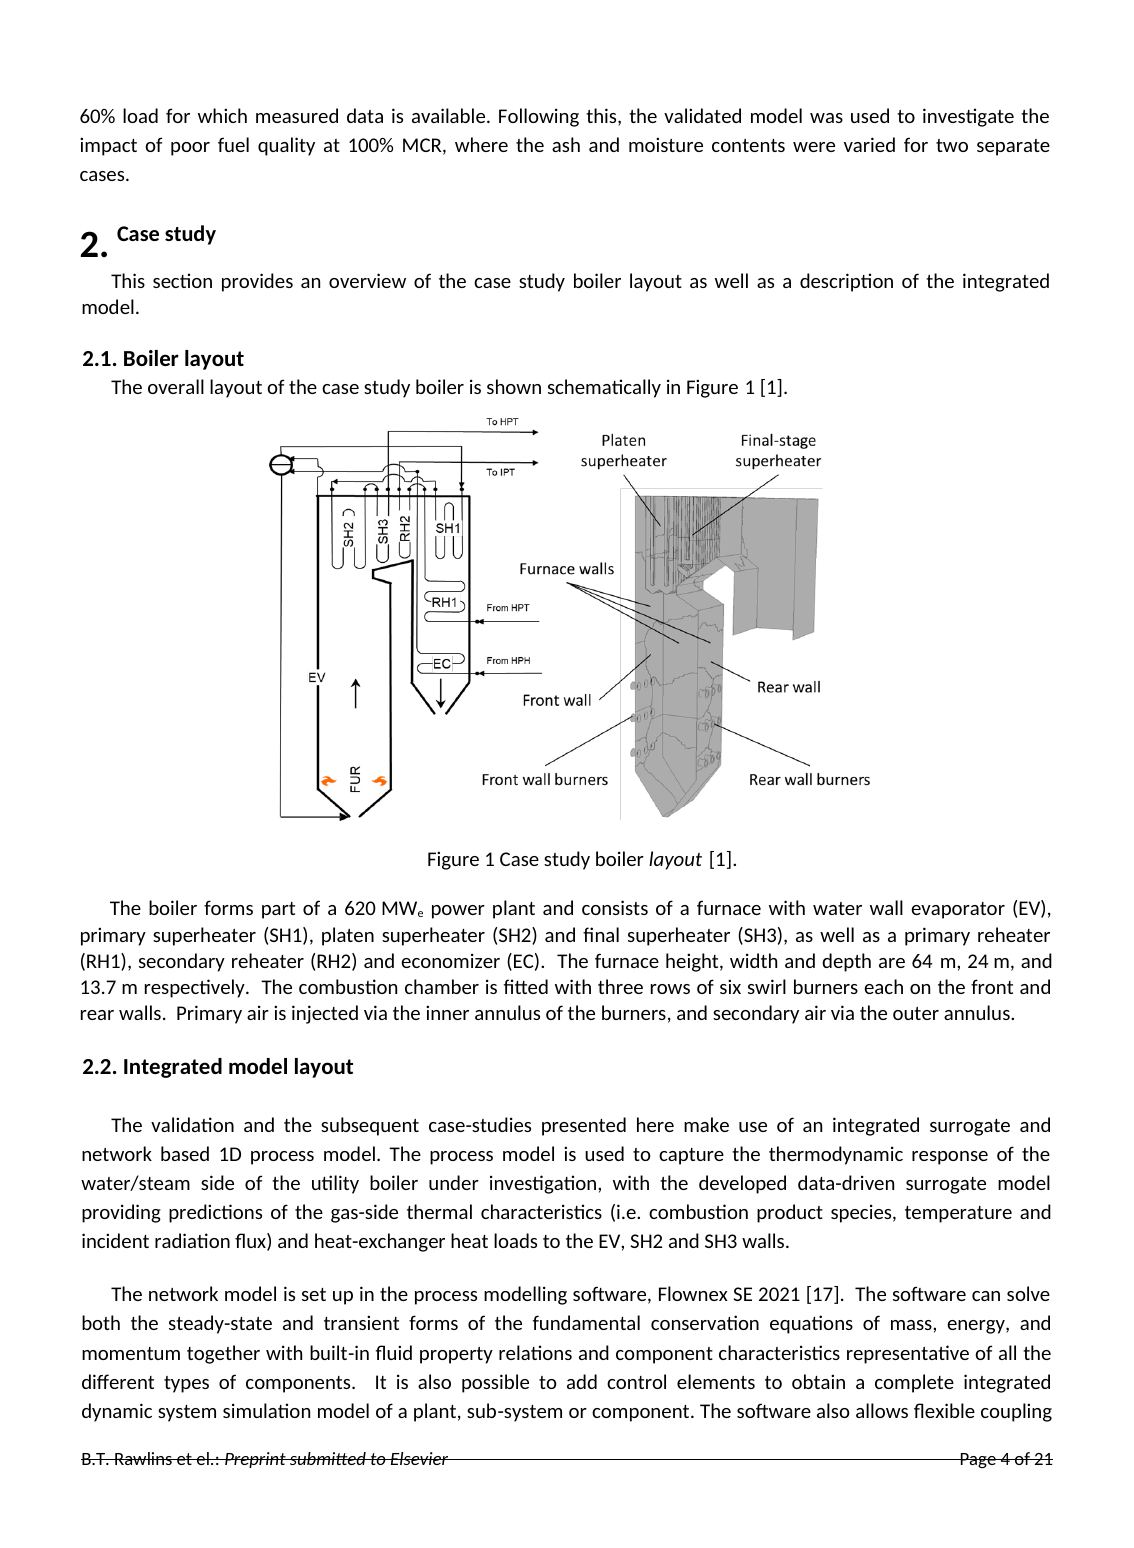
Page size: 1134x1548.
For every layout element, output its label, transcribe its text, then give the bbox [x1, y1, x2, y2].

list Case study [79, 219, 1053, 267]
subtitle Integrated model layout [82, 1052, 1053, 1081]
text This section provides an overview of the case study boiler layout as well as a description of the integrated model. [81, 268, 1053, 319]
text The boiler forms part of a 620 MWe power plant and consists of a furnace with water wall evaporator (EV), primary superheater (SH1), platen superheater (SH2) and final superheater (SH3), as well as a primary reheater (RH1), secondary reheater (RH2) and economizer (EC). The furnace height, width and depth are 64 m, 24 m, and 13.7 m respectively. The combustion chamber is fitted with three rows of six swirl burners each on the front and rear walls. Primary air is injected via the inner annulus of the burners, and secondary air via the outer annulus. [79, 896, 1053, 1026]
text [79, 103, 1053, 187]
text The overall layout of the case study boiler is shown schematically in Figure 1 [1]. [81, 374, 1053, 399]
text The validation and the subsequent case-studies presented here make use of an integrated surrogate and network based 1D process model. The process model is used to capture the thermodynamic response of the water/steam side of the utility boiler under investigation, with the developed data-driven surrogate model providing predictions of the gas-side thermal characteristics (i.e. combustion product species, temperature and incident radiation flux) and heat-exchanger heat loads to the EV, SH2 and SH3 walls. [81, 1112, 1053, 1254]
text Figure 1 Case study boiler layout [1]. [81, 424, 1053, 871]
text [81, 1281, 1053, 1423]
subtitle 2.1. Boiler layout [82, 344, 1053, 372]
